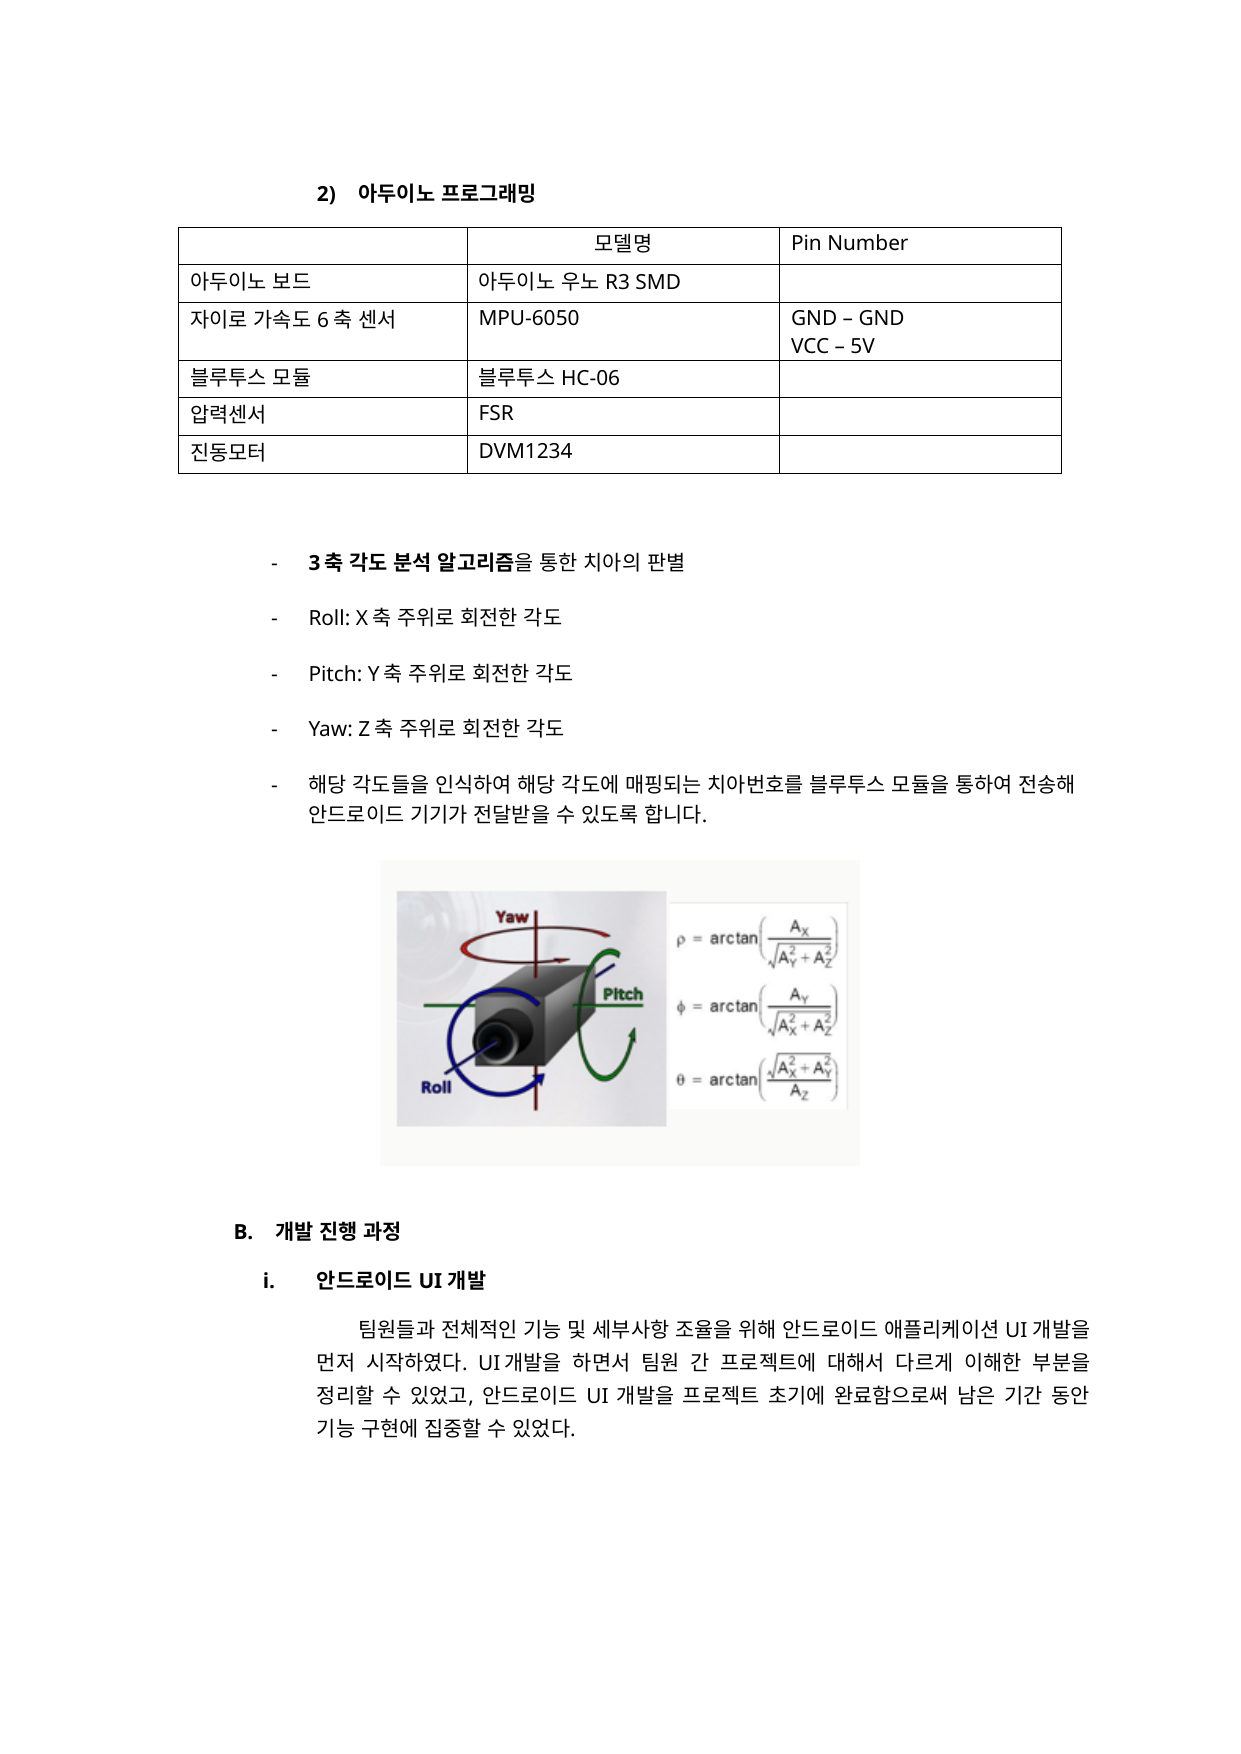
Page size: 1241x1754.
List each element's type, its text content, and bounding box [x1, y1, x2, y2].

list 안드로이드 UI 개발 [275, 1264, 1090, 1294]
table_cell 압력센서 [179, 398, 467, 435]
table_cell FSR [468, 398, 779, 435]
table_cell [780, 265, 1061, 302]
table_cell 블루투스 HC-06 [468, 361, 779, 397]
table_cell 아두이노 보드 [179, 265, 467, 302]
table_cell MPU-6050 [468, 303, 779, 360]
table_header Pin Number [780, 228, 1061, 264]
list Roll: X축 주위로 회전한 각도 [271, 601, 1090, 632]
table_cell 블루투스 모듈 [179, 361, 467, 397]
table_header [179, 228, 467, 264]
table_header 모델명 [468, 228, 779, 264]
picture [380, 860, 860, 1166]
table_cell 자이로 가속도 6축 센서 [179, 303, 467, 360]
list 해당 각도들을 인식하여 해당 각도에 매핑되는 치아번호를 블루투스 모듈을 통하여 전송해 안드로이드 기기가 전달받을 수 있도록 합니다. [271, 768, 1090, 829]
list 아두이노 프로그래밍 [317, 177, 1090, 207]
table_cell GND – GND VCC – 5V [780, 303, 1061, 360]
list 3축 각도 분석 알고리즘을 통한 치아의 판별 [271, 546, 1090, 576]
table_cell 아두이노 우노 R3 SMD [468, 265, 779, 302]
list Yaw: Z축 주위로 회전한 각도 [271, 713, 1090, 743]
table_cell 진동모터 [179, 436, 467, 472]
table_cell [780, 436, 1061, 472]
table_cell [780, 398, 1061, 435]
table_cell [780, 361, 1061, 397]
table_cell DVM1234 [468, 436, 779, 472]
list 개발 진행 과정 [233, 1215, 1090, 1245]
list Pitch: Y축 주위로 회전한 각도 [271, 657, 1090, 687]
